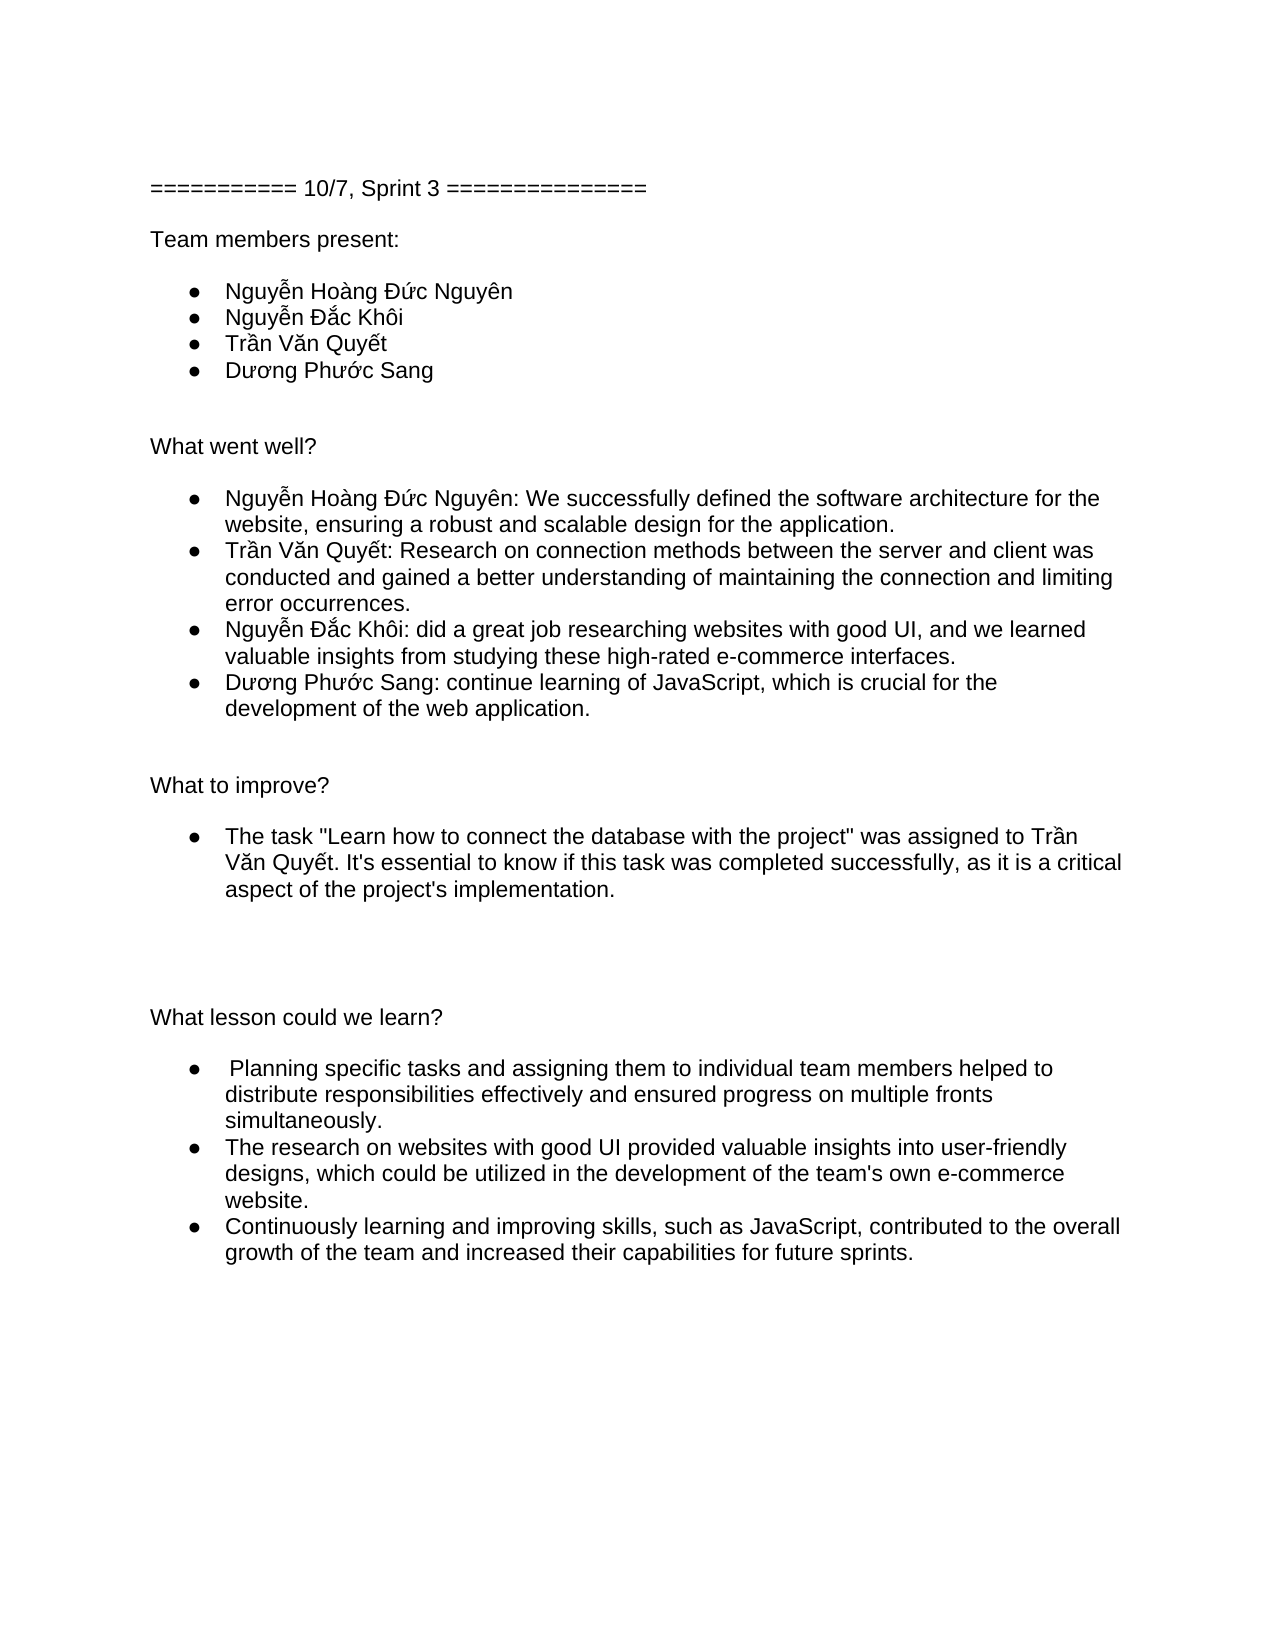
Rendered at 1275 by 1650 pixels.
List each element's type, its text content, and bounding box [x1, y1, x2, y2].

list Nguyễn Hoàng Đức Nguyên [187, 278, 1125, 304]
list Trần Văn Quyết [187, 330, 1125, 357]
list Dương Phước Sang: continue learning of JavaScript, which is crucial for the development of the web application. [187, 669, 1125, 722]
text Team members present: [150, 226, 1125, 253]
list The task "Learn how to connect the database with the project" was assigned to Trần Văn Quyết. It's essential to know if this task was completed successfully, as it is a critical aspect of the project's implementation. [187, 823, 1125, 902]
text What went well? [150, 433, 1125, 459]
text What lesson could we learn? [150, 1003, 1125, 1030]
text =========== 10/7, Sprint 3 =============== [150, 175, 1125, 201]
list Nguyễn Hoàng Đức Nguyên: We successfully defined the software architecture for the website, ensuring a robust and scalable design for the application. [187, 484, 1125, 537]
list Dương Phước Sang [187, 357, 1125, 383]
list Nguyễn Đắc Khôi [187, 304, 1125, 330]
list Continuously learning and improving skills, such as JavaScript, contributed to the overall growth of the team and increased their capabilities for future sprints. [187, 1213, 1125, 1266]
list Trần Văn Quyết: Research on connection methods between the server and client was conducted and gained a better understanding of maintaining the connection and limiting error occurrences. [187, 537, 1125, 616]
list Planning specific tasks and assigning them to individual team members helped to distribute responsibilities effectively and ensured progress on multiple fronts simultaneously. [187, 1055, 1125, 1134]
text What to improve? [150, 772, 1125, 798]
list Nguyễn Đắc Khôi: did a great job researching websites with good UI, and we learned valuable insights from studying these high-rated e-commerce interfaces. [187, 616, 1125, 669]
list The research on websites with good UI provided valuable insights into user-friendly designs, which could be utilized in the development of the team's own e-commerce website. [187, 1134, 1125, 1213]
